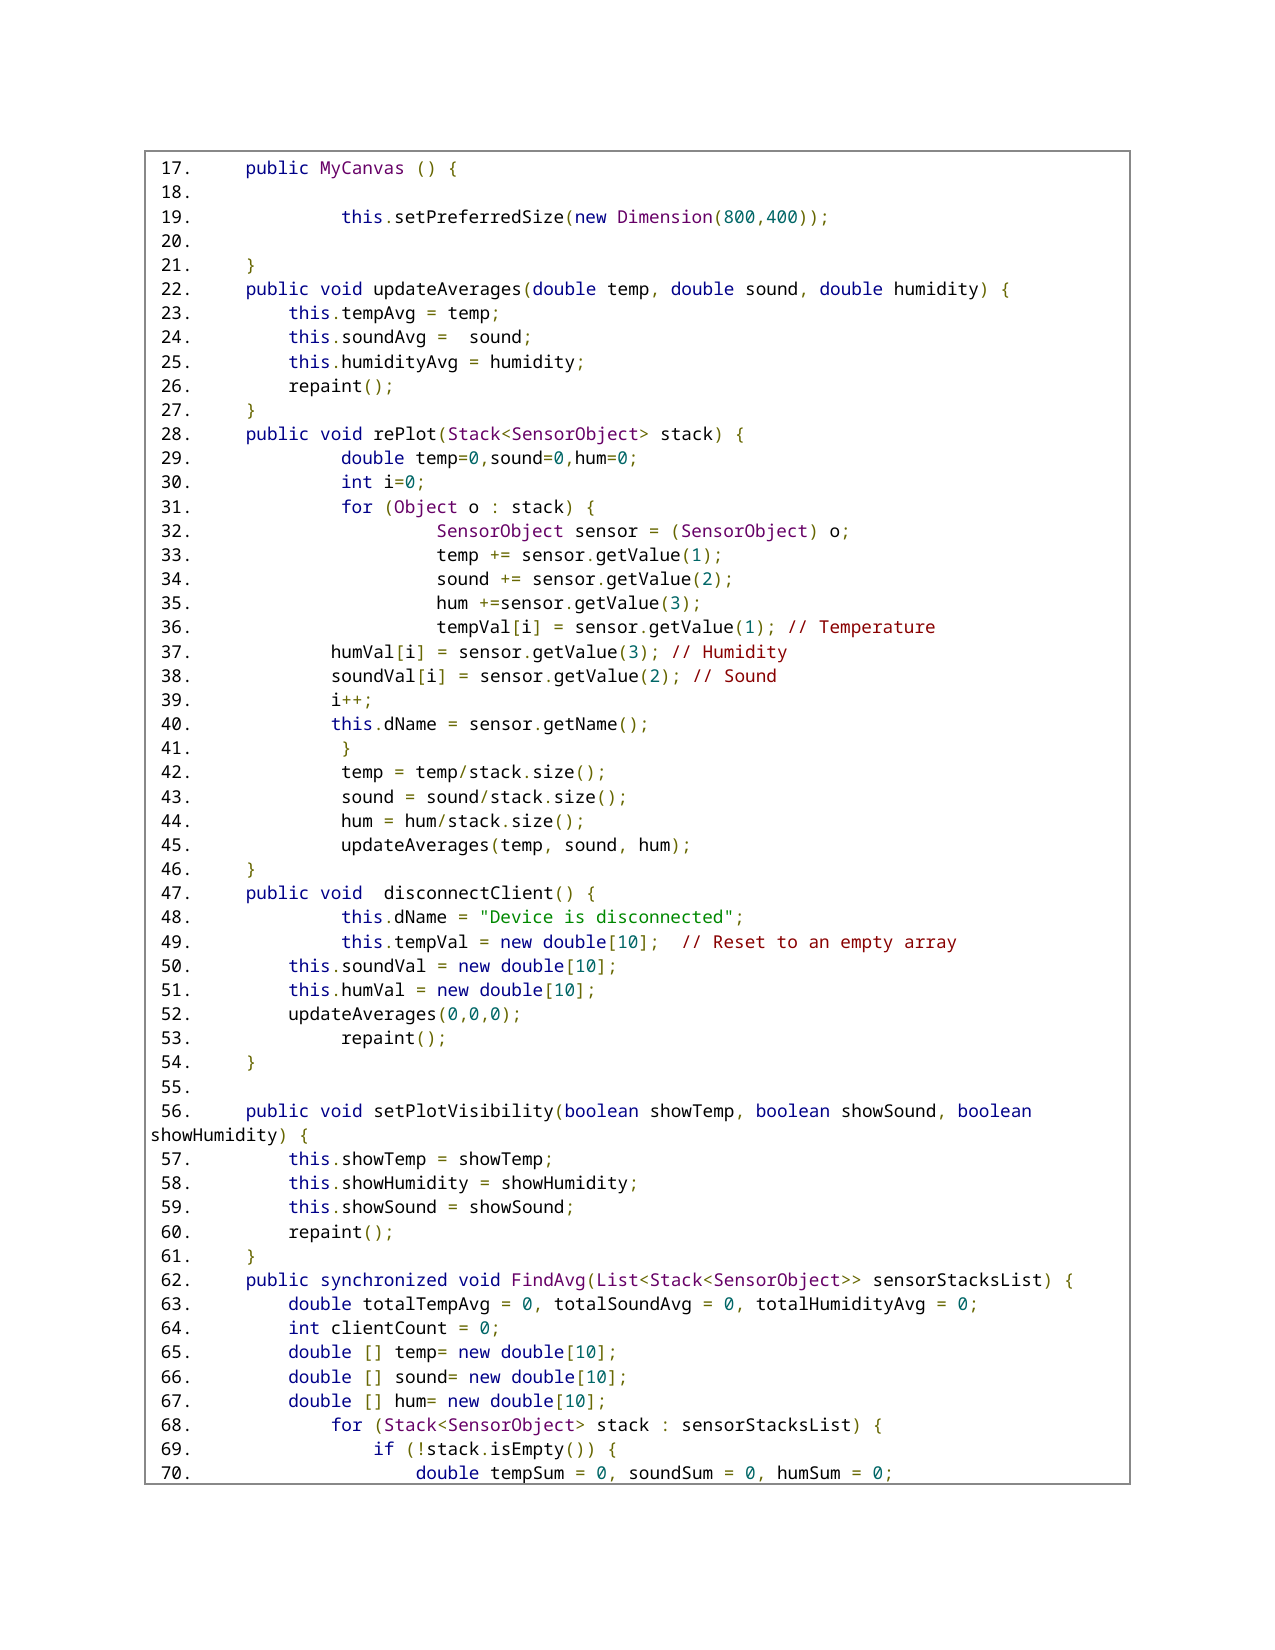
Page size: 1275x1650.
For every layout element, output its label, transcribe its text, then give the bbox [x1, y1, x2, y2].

text 37. humVal[i] = sensor.getValue(3); // Humidity [150, 639, 1125, 663]
text 45. updateAverages(temp, sound, hum); [150, 832, 1125, 857]
text 40. this.dName = sensor.getName(); [150, 712, 1125, 736]
text 19. this.setPreferredSize(new Dimension(800,400)); [150, 204, 1125, 228]
text 70. double tempSum = 0, soundSum = 0, humSum = 0; [150, 1461, 1125, 1483]
text 39. i++; [150, 687, 1125, 712]
text 29. double temp=0,sound=0,hum=0; [150, 446, 1125, 470]
text 20. [150, 228, 1125, 252]
text 66. double [] sound= new double[10]; [150, 1364, 1125, 1388]
text 18. [150, 180, 1125, 204]
text 69. if (!stack.isEmpty()) { [150, 1437, 1125, 1461]
text 31. for (Object o : stack) { [150, 494, 1125, 518]
text 50. this.soundVal = new double[10]; [150, 953, 1125, 977]
text 62. public synchronized void FindAvg(List<Stack<SensorObject>> sensorStacksList) { [150, 1267, 1125, 1292]
text 52. updateAverages(0,0,0); [150, 1002, 1125, 1026]
text 34. sound += sensor.getValue(2); [150, 567, 1125, 591]
text 32. SensorObject sensor = (SensorObject) o; [150, 518, 1125, 542]
text 51. this.humVal = new double[10]; [150, 977, 1125, 1002]
text 46. } [150, 857, 1125, 881]
text 24. this.soundAvg = sound; [150, 325, 1125, 349]
text 60. repaint(); [150, 1219, 1125, 1243]
text 48. this.dName = "Device is disconnected"; [150, 905, 1125, 929]
text 49. this.tempVal = new double[10]; // Reset to an empty array [150, 929, 1125, 953]
text 59. this.showSound = showSound; [150, 1195, 1125, 1219]
text 17. public MyCanvas () { [146, 152, 1129, 180]
text 22. public void updateAverages(double temp, double sound, double humidity) { [150, 277, 1125, 301]
text 43. sound = sound/stack.size(); [150, 784, 1125, 808]
text 55. [150, 1074, 1125, 1098]
text 68. for (Stack<SensorObject> stack : sensorStacksList) { [150, 1412, 1125, 1437]
text 21. } [150, 252, 1125, 277]
text 35. hum +=sensor.getValue(3); [150, 591, 1125, 615]
text 65. double [] temp= new double[10]; [150, 1340, 1125, 1364]
text 53. repaint(); [150, 1026, 1125, 1050]
text 42. temp = temp/stack.size(); [150, 760, 1125, 784]
text 41. } [150, 736, 1125, 760]
text 54. } [150, 1050, 1125, 1074]
text 26. repaint(); [150, 373, 1125, 397]
text 61. } [150, 1243, 1125, 1267]
text 25. this.humidityAvg = humidity; [150, 349, 1125, 373]
text 64. int clientCount = 0; [150, 1316, 1125, 1340]
text 67. double [] hum= new double[10]; [150, 1388, 1125, 1412]
text 33. temp += sensor.getValue(1); [150, 542, 1125, 567]
text 36. tempVal[i] = sensor.getValue(1); // Temperature [150, 615, 1125, 639]
text 28. public void rePlot(Stack<SensorObject> stack) { [150, 422, 1125, 446]
text 23. this.tempAvg = temp; [150, 301, 1125, 325]
text 57. this.showTemp = showTemp; [150, 1147, 1125, 1171]
text 63. double totalTempAvg = 0, totalSoundAvg = 0, totalHumidityAvg = 0; [150, 1292, 1125, 1316]
text 47. public void disconnectClient() { [150, 881, 1125, 905]
text 27. } [150, 397, 1125, 422]
text 44. hum = hum/stack.size(); [150, 808, 1125, 832]
text 58. this.showHumidity = showHumidity; [150, 1171, 1125, 1195]
text 56. public void setPlotVisibility(boolean showTemp, boolean showSound, boolean showHumidity) { [150, 1098, 1125, 1147]
text 30. int i=0; [150, 470, 1125, 494]
text 38. soundVal[i] = sensor.getValue(2); // Sound [150, 663, 1125, 687]
